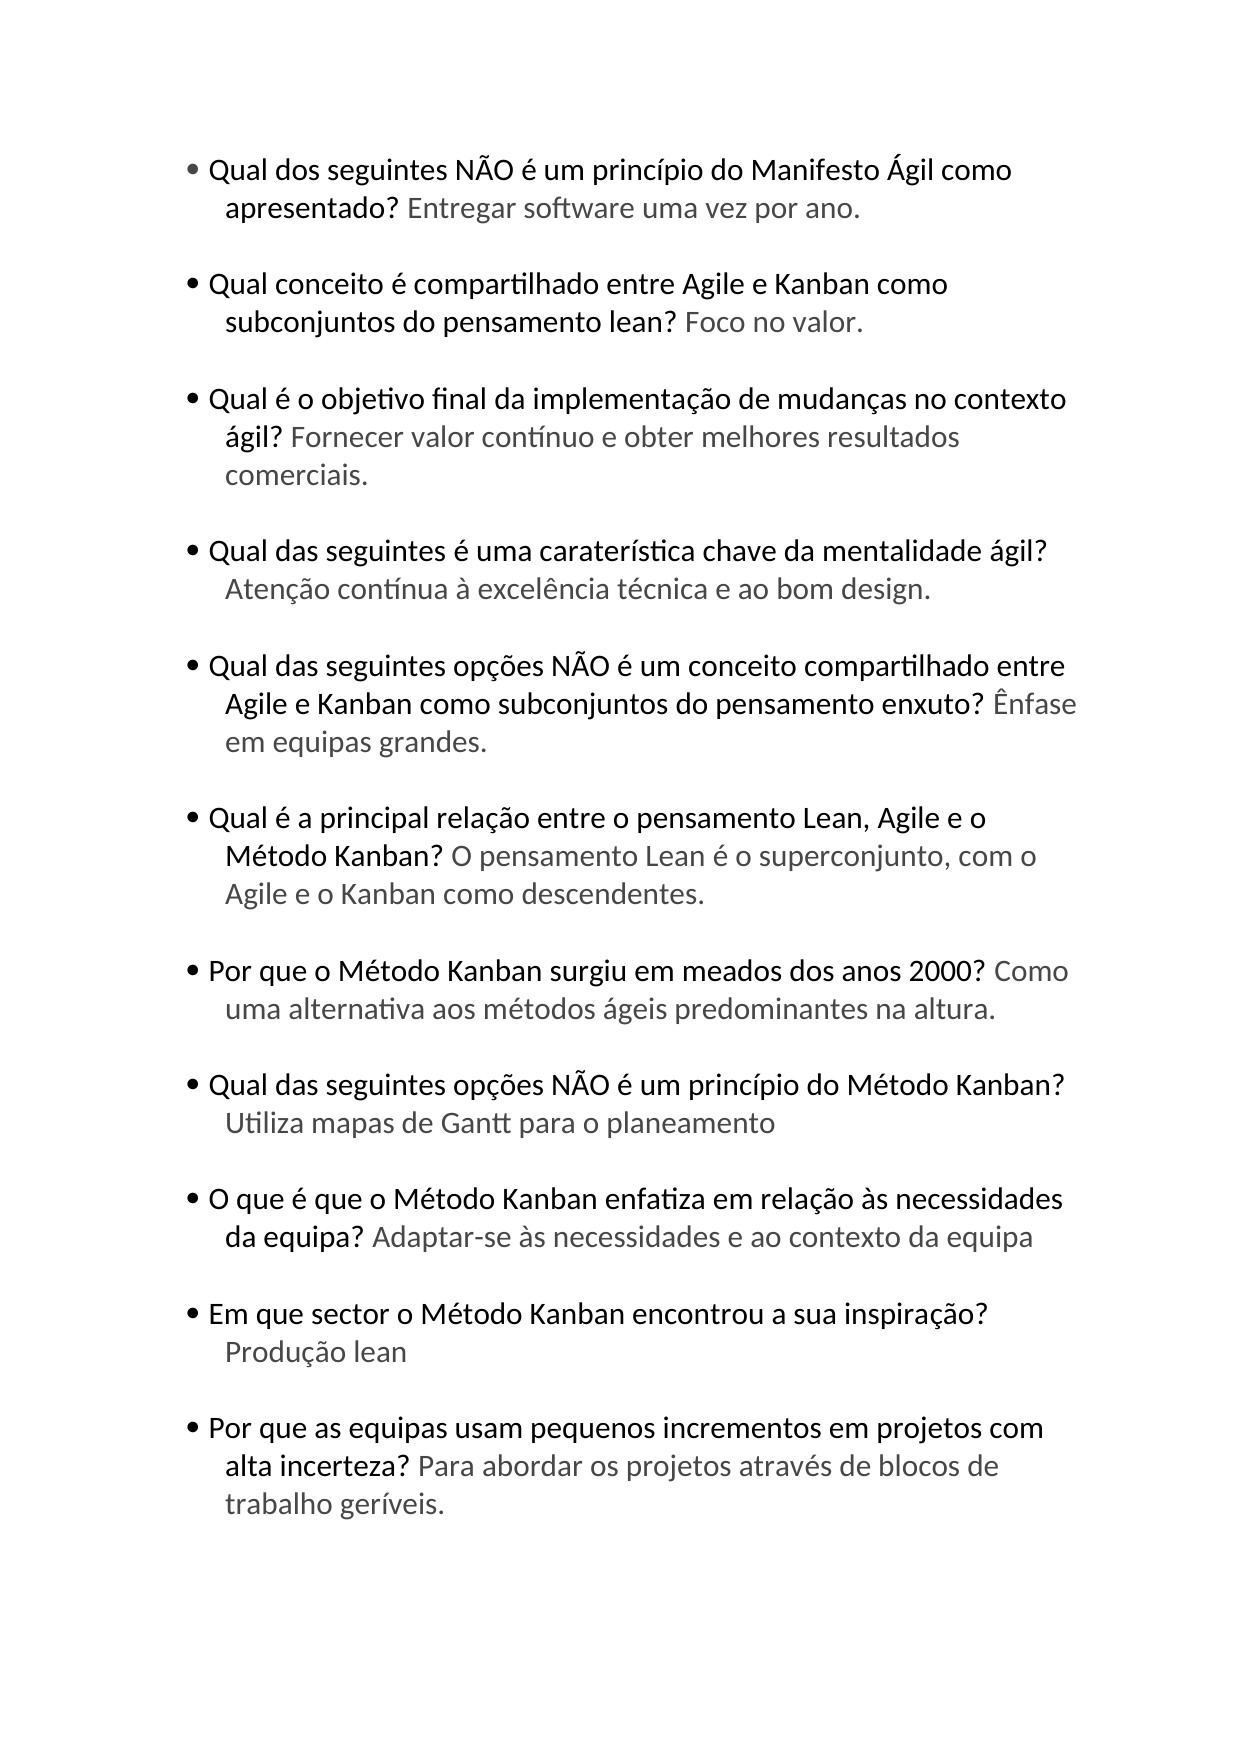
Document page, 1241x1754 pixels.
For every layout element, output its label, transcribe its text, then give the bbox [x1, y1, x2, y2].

list Qual é a principal relação entre o pensamento Lean, Agile e o Método Kanban? O pensamento Lean é o superconjunto, com o Agile e o Kanban como descendentes. [187, 798, 1090, 912]
list Qual é o objetivo final da implementação de mudanças no contexto ágil? Fornecer valor contínuo e obter melhores resultados comerciais. [187, 379, 1090, 493]
list Em que sector o Método Kanban encontrou a sua inspiração? Produção lean [187, 1294, 1090, 1370]
list Qual das seguintes opções NÃO é um princípio do Método Kanban? Utiliza mapas de Gantt para o planeamento [187, 1065, 1090, 1141]
list Por que as equipas usam pequenos incrementos em projetos com alta incerteza? Para abordar os projetos através de blocos de trabalho geríveis. [187, 1408, 1090, 1522]
list Qual conceito é compartilhado entre Agile e Kanban como subconjuntos do pensamento lean? Foco no valor. [187, 264, 1090, 341]
list Qual das seguintes opções NÃO é um conceito compartilhado entre Agile e Kanban como subconjuntos do pensamento enxuto? Ênfase em equipas grandes. [187, 646, 1090, 760]
list O que é que o Método Kanban enfatiza em relação às necessidades da equipa? Adaptar-se às necessidades e ao contexto da equipa [187, 1179, 1090, 1256]
list Qual das seguintes é uma caraterística chave da mentalidade ágil? Atenção contínua à excelência técnica e ao bom design. [187, 531, 1090, 607]
list Qual dos seguintes NÃO é um princípio do Manifesto Ágil como apresentado? Entregar software uma vez por ano. [187, 150, 1090, 226]
list Por que o Método Kanban surgiu em meados dos anos 2000? Como uma alternativa aos métodos ágeis predominantes na altura. [187, 951, 1090, 1027]
